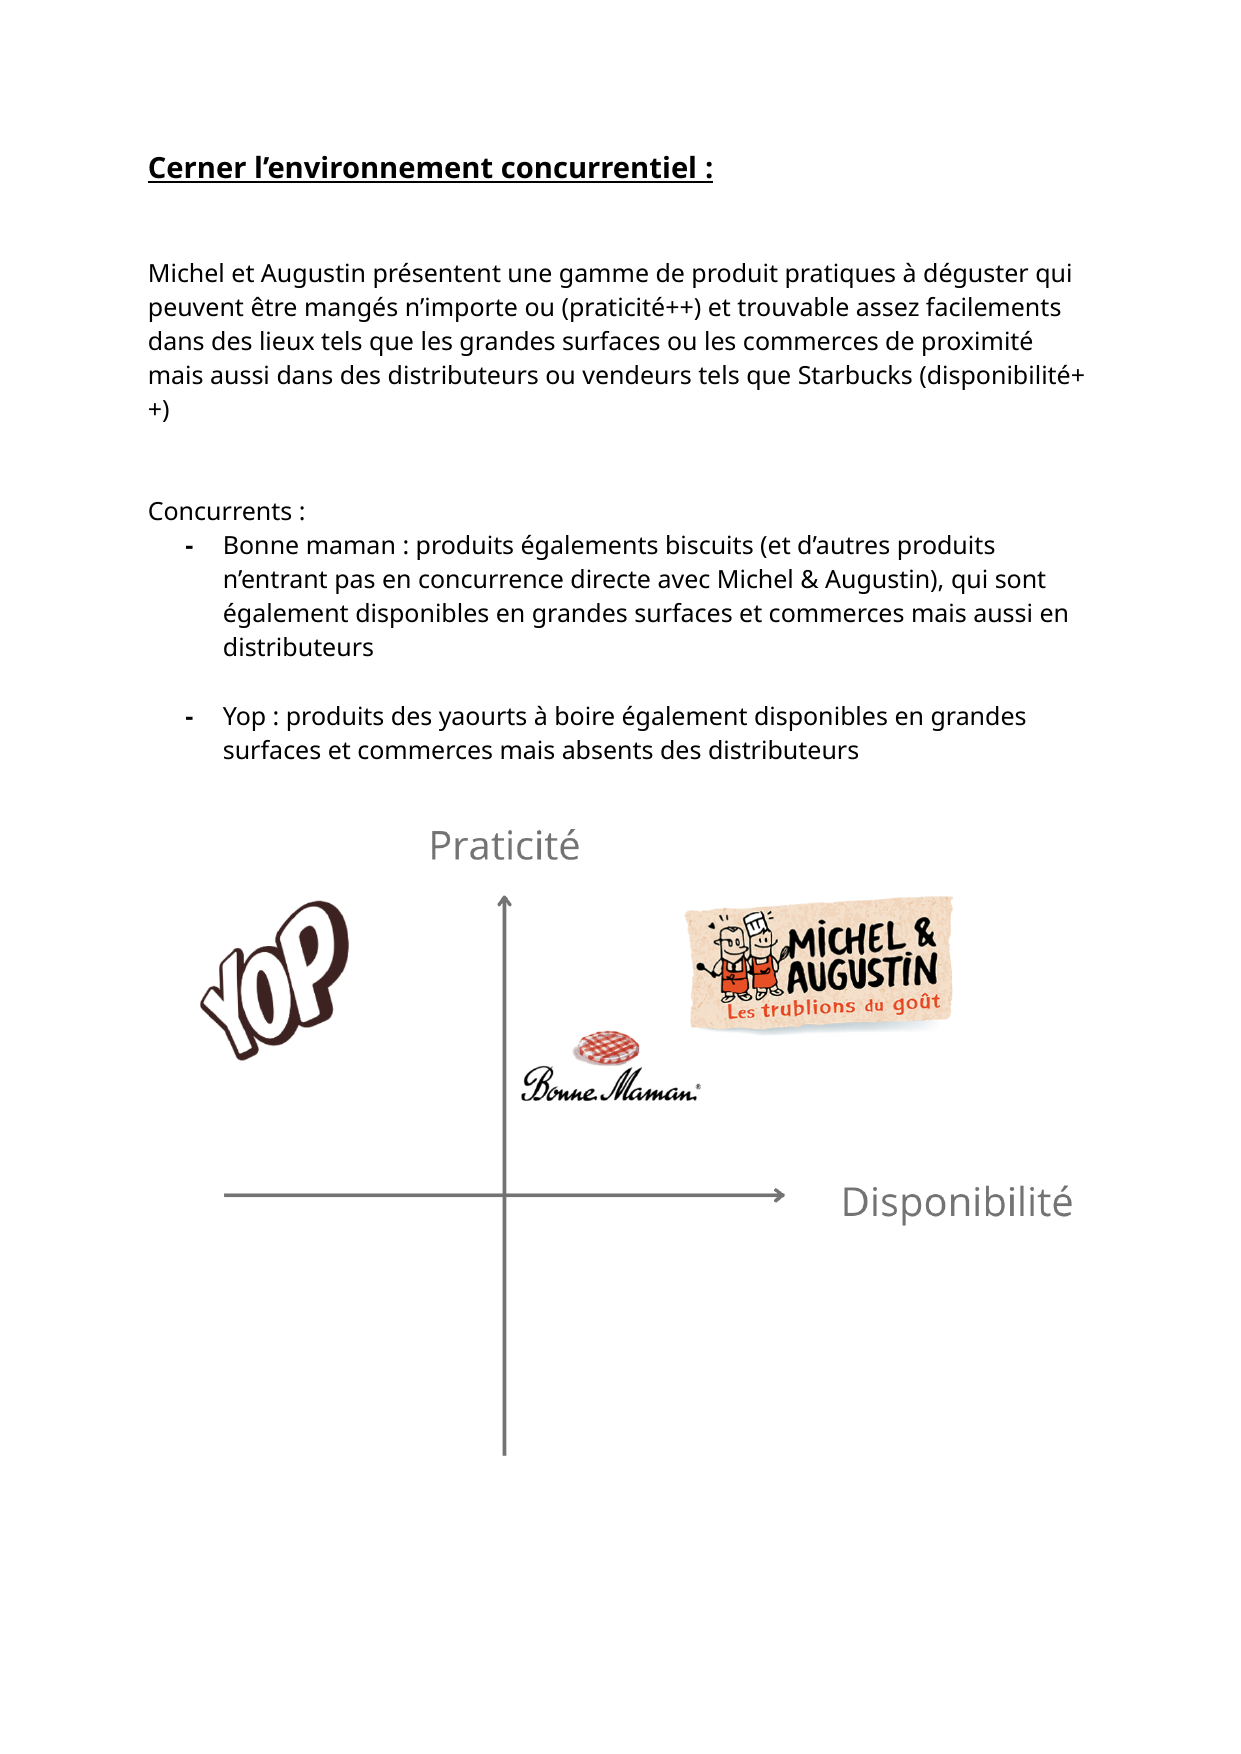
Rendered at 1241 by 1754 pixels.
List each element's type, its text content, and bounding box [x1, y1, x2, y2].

text Concurrents : [148, 494, 1093, 528]
text Michel et Augustin présentent une gamme de produit pratiques à déguster qui peuvent être mangés n’importe ou (praticité++) et trouvable assez facilements dans des lieux tels que les grandes surfaces ou les commerces de proximité mais aussi dans des distributeurs ou vendeurs tels que Starbucks (disponibilité++) [148, 255, 1093, 426]
text Cerner l’environnement concurrentiel : [148, 148, 1093, 187]
list Bonne maman : produits égalements biscuits (et d’autres produits n’entrant pas en concurrence directe avec Michel & Augustin), qui sont également disponibles en grandes surfaces et commerces mais aussi en distributeurs [185, 528, 1093, 664]
picture [147, 800, 1093, 1483]
list Yop : produits des yaourts à boire également disponibles en grandes surfaces et commerces mais absents des distributeurs [185, 698, 1093, 800]
